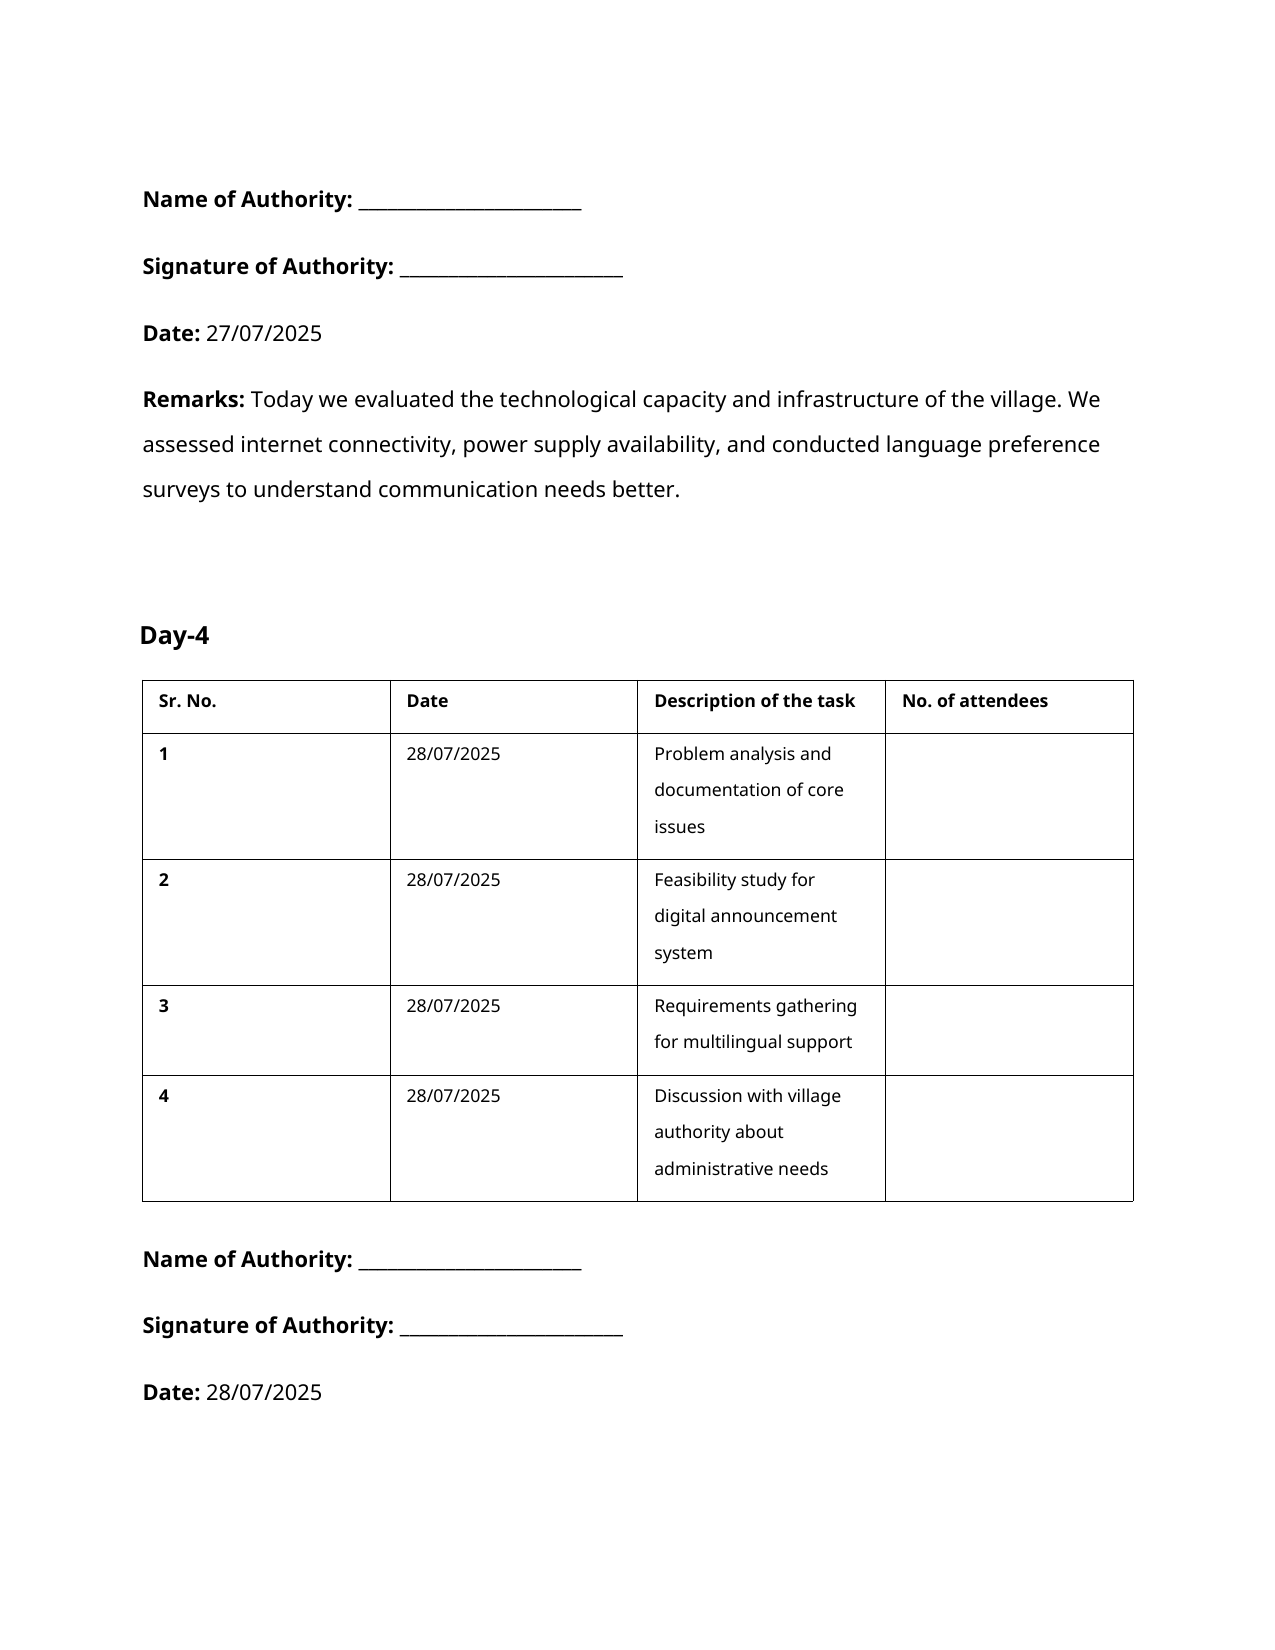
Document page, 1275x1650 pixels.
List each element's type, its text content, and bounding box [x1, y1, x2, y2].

table_cell [886, 734, 1133, 859]
text Signature of Authority: _______________________ [142, 251, 1133, 281]
table_cell 28/07/2025 [391, 986, 637, 1075]
table_cell Feasibility study for digital announcement system [638, 860, 885, 985]
table_cell Discussion with village authority about administrative needs [638, 1076, 885, 1201]
text Signature of Authority: _______________________ [142, 1310, 1133, 1340]
table_cell 3 [143, 986, 390, 1075]
table_cell 28/07/2025 [391, 860, 637, 985]
table_cell 28/07/2025 [391, 734, 637, 859]
table_header Date [391, 681, 637, 733]
text Name of Authority: _______________________ [142, 1243, 1133, 1273]
table_cell 2 [143, 860, 390, 985]
table_header Description of the task [638, 681, 885, 733]
table_cell Problem analysis and documentation of core issues [638, 734, 885, 859]
table_cell 28/07/2025 [391, 1076, 637, 1201]
table_cell [886, 986, 1133, 1075]
text Day-4 [139, 618, 1133, 652]
text Remarks: Today we evaluated the technological capacity and infrastructure of the village. We assessed internet connectivity, power supply availability, and conducted language preference surveys to understand communication needs better. [142, 384, 1133, 503]
table_cell [886, 860, 1133, 985]
table_header No. of attendees [886, 681, 1133, 733]
table_header Sr. No. [143, 681, 390, 733]
table_cell 1 [143, 734, 390, 859]
table_cell [886, 1076, 1133, 1201]
text Date: 28/07/2025 [142, 1377, 1133, 1406]
text Name of Authority: _______________________ [142, 184, 1133, 214]
table_cell Requirements gathering for multilingual support [638, 986, 885, 1075]
text Date: 27/07/2025 [142, 318, 1133, 347]
table_cell 4 [143, 1076, 390, 1201]
